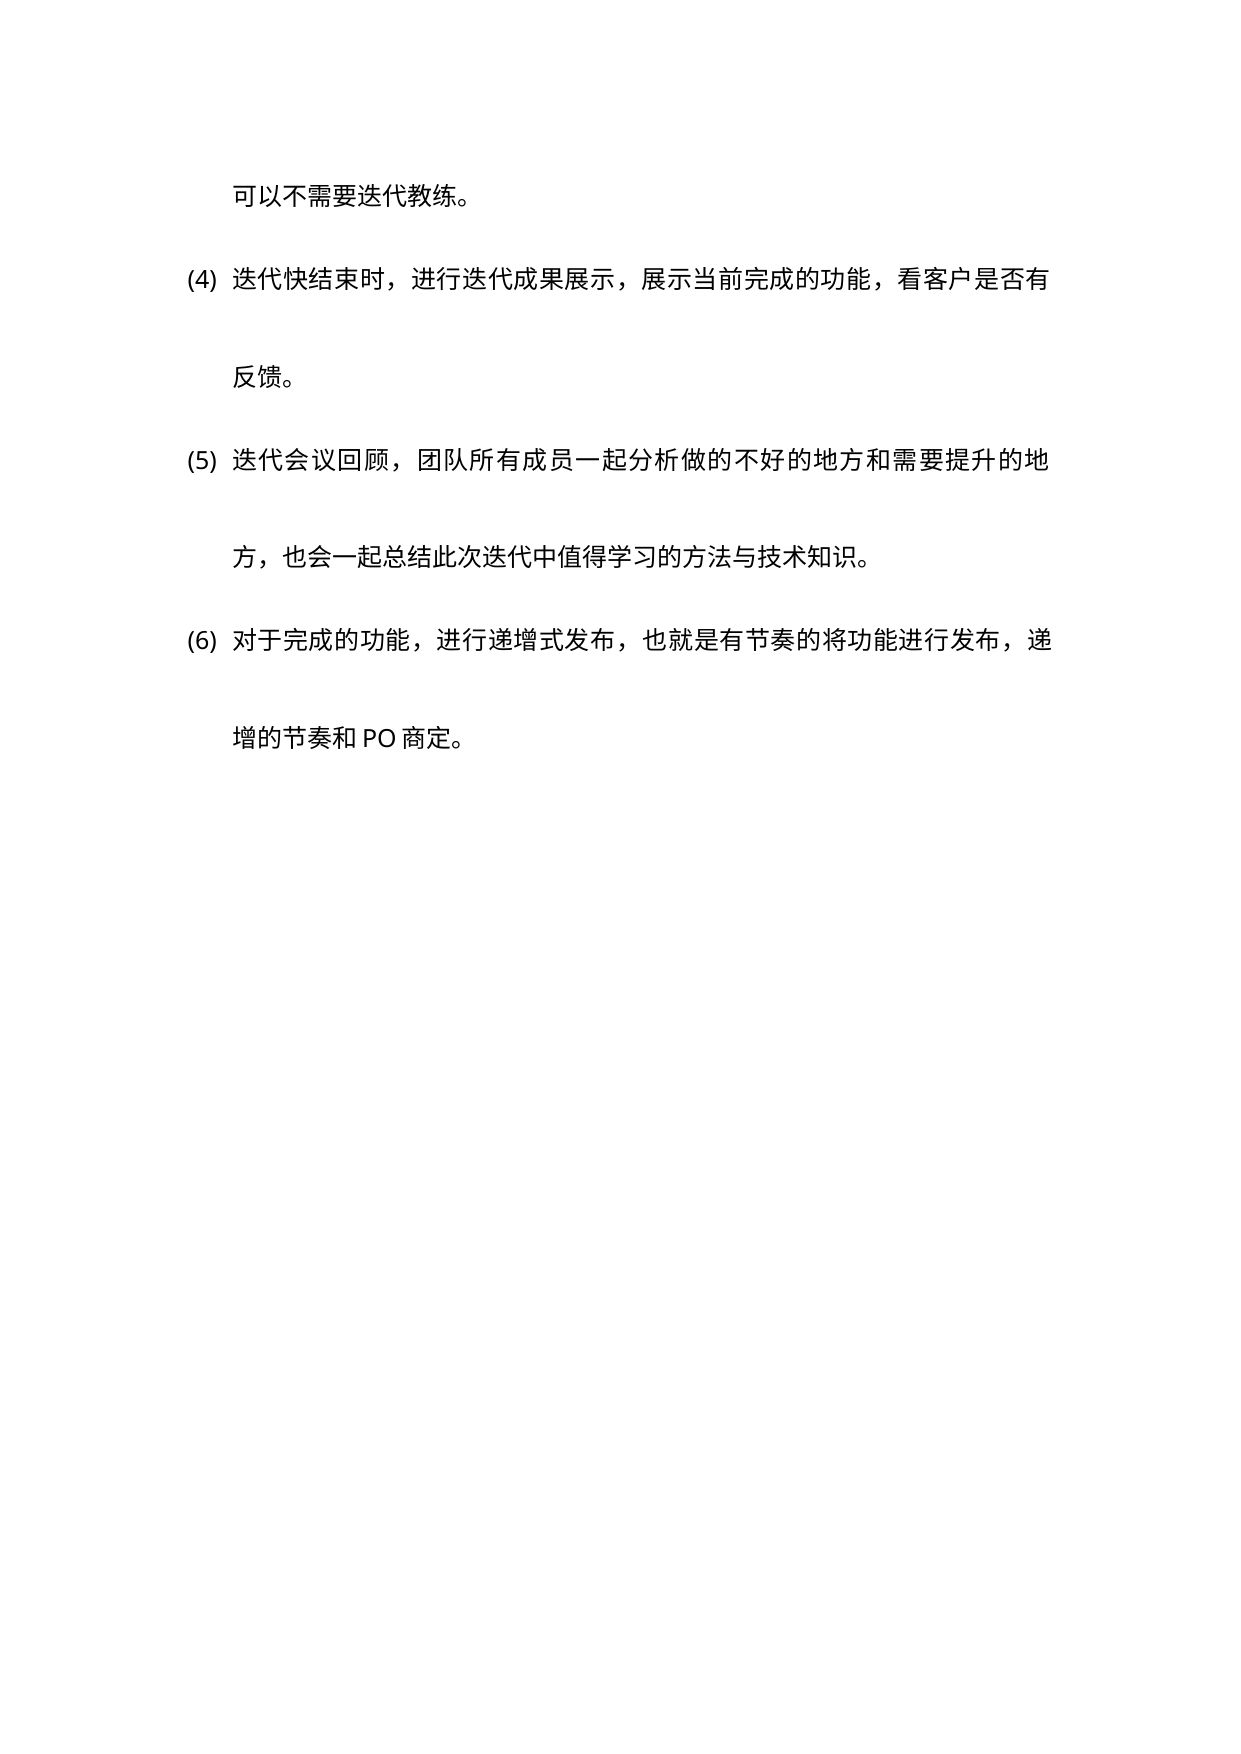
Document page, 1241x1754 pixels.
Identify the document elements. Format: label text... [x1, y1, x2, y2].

list 迭代会议回顾，团队所有成员一起分析做的不好的地方和需要提升的地方，也会一起总结此次迭代中值得学习的方法与技术知识。 [187, 426, 1053, 588]
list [187, 162, 1053, 227]
list 对于完成的功能，进行递增式发布，也就是有节奏的将功能进行发布，递增的节奏和PO商定。 [187, 606, 1053, 769]
list 迭代快结束时，进行迭代成果展示，展示当前完成的功能，看客户是否有反馈。 [187, 245, 1053, 408]
